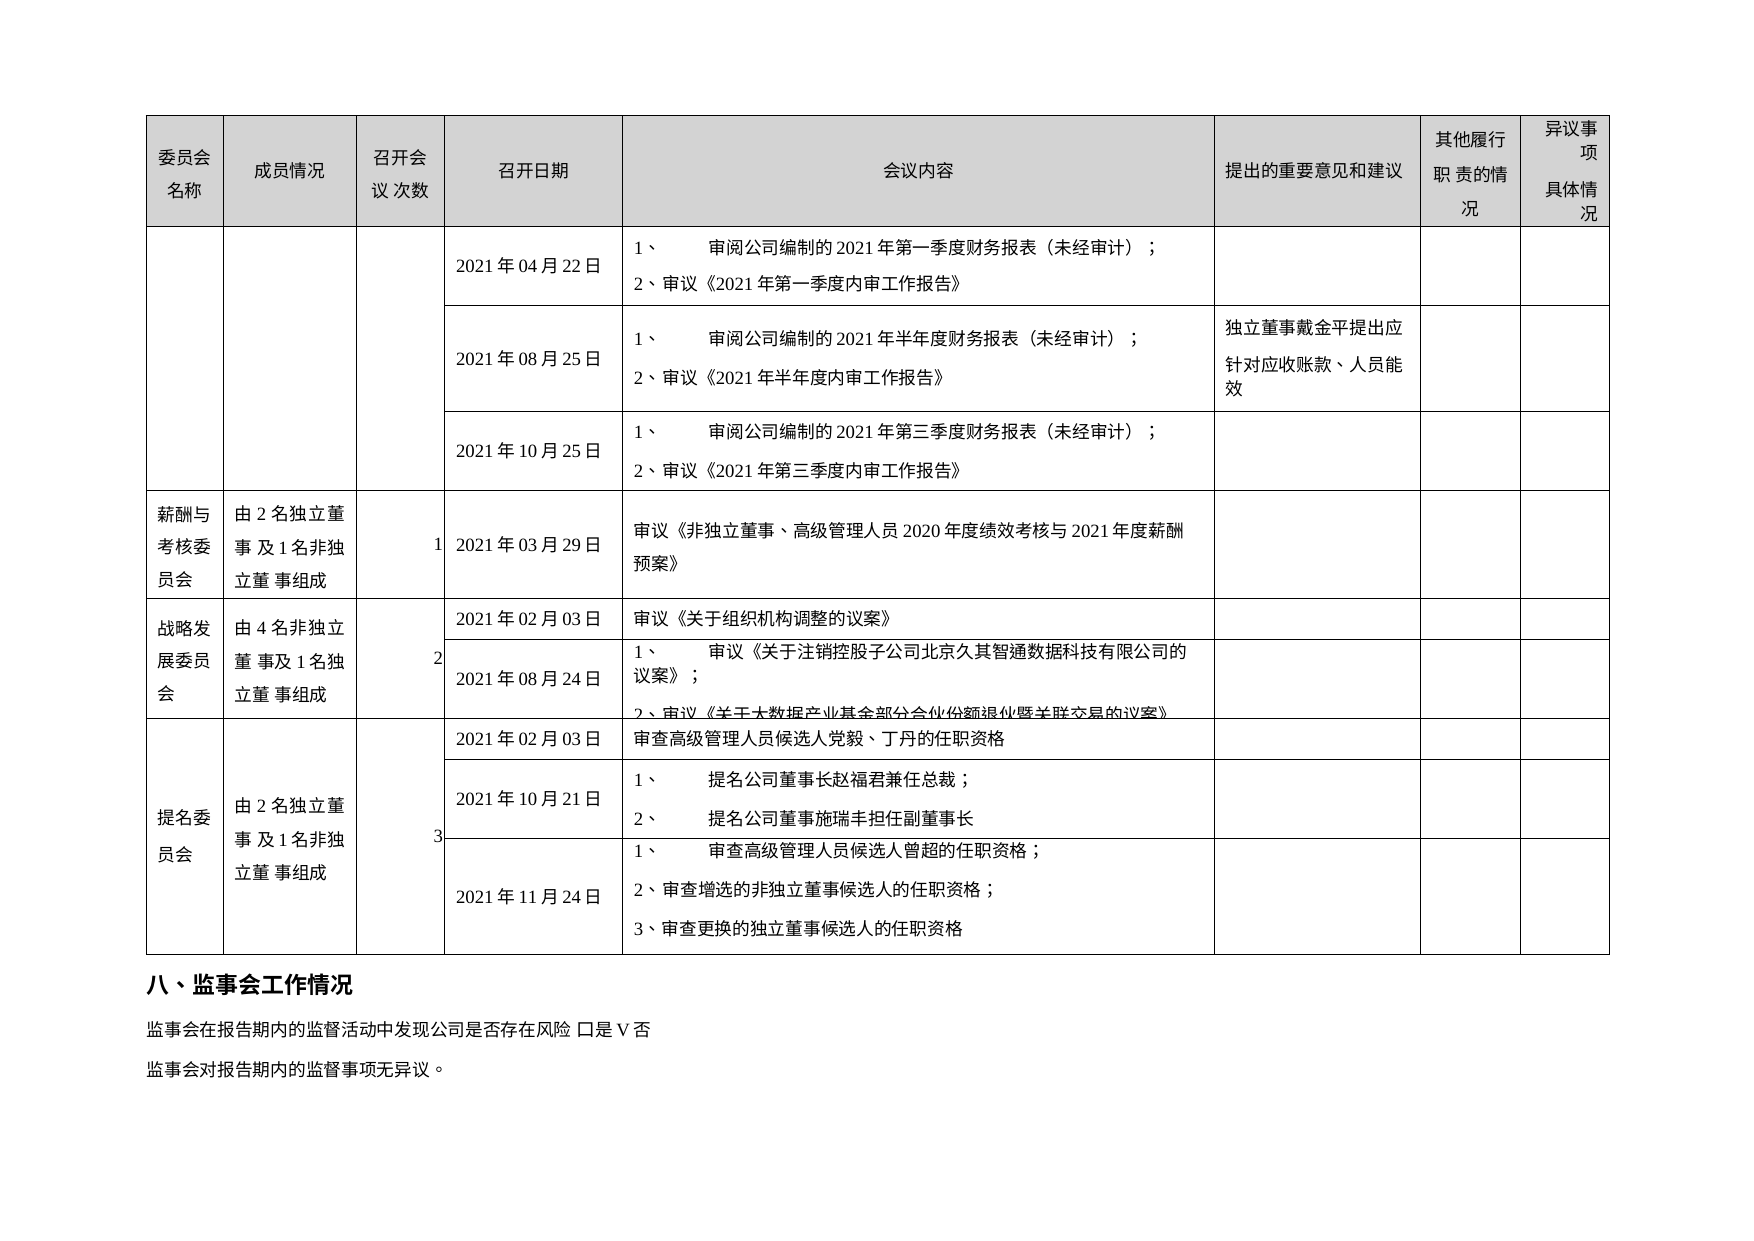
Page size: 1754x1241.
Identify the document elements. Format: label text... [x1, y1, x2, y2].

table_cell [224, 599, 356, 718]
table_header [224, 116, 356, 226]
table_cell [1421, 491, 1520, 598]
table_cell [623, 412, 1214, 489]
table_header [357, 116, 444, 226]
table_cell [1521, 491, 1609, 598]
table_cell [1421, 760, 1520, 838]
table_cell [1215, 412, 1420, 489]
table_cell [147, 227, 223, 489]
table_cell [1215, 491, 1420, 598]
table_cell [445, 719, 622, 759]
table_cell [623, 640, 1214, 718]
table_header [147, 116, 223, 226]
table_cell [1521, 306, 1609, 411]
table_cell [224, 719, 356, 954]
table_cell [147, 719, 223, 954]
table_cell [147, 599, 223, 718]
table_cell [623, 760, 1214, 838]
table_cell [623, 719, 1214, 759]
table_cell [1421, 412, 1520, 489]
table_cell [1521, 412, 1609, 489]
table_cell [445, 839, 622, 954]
text 监事会对报告期内的监督事项无异议。 [146, 1058, 1609, 1082]
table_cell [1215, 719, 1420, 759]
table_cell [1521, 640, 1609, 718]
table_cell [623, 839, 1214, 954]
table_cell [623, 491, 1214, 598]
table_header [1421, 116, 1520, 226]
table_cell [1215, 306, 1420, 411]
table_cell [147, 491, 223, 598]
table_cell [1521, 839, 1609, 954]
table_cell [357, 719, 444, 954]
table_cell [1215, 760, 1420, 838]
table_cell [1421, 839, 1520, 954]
subtitle 八、监事会工作情况 [146, 969, 1609, 1001]
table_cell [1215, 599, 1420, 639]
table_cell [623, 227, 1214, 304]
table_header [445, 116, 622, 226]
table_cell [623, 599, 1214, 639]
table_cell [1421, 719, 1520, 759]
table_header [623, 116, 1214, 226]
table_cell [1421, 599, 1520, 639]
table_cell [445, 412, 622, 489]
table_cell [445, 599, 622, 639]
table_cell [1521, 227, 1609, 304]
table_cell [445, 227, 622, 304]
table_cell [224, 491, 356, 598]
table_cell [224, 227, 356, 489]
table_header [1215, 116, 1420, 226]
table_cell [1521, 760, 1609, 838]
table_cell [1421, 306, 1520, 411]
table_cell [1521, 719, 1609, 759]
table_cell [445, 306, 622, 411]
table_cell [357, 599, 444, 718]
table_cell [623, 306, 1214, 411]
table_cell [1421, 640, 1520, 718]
text 监事会在报告期内的监督活动中发现公司是否存在风险 口是V否 [146, 1007, 1609, 1043]
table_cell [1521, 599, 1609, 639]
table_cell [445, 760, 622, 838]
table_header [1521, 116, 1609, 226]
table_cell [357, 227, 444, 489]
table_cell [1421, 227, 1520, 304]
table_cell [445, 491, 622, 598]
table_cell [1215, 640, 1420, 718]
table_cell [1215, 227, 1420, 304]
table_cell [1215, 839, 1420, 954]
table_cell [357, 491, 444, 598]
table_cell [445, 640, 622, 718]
